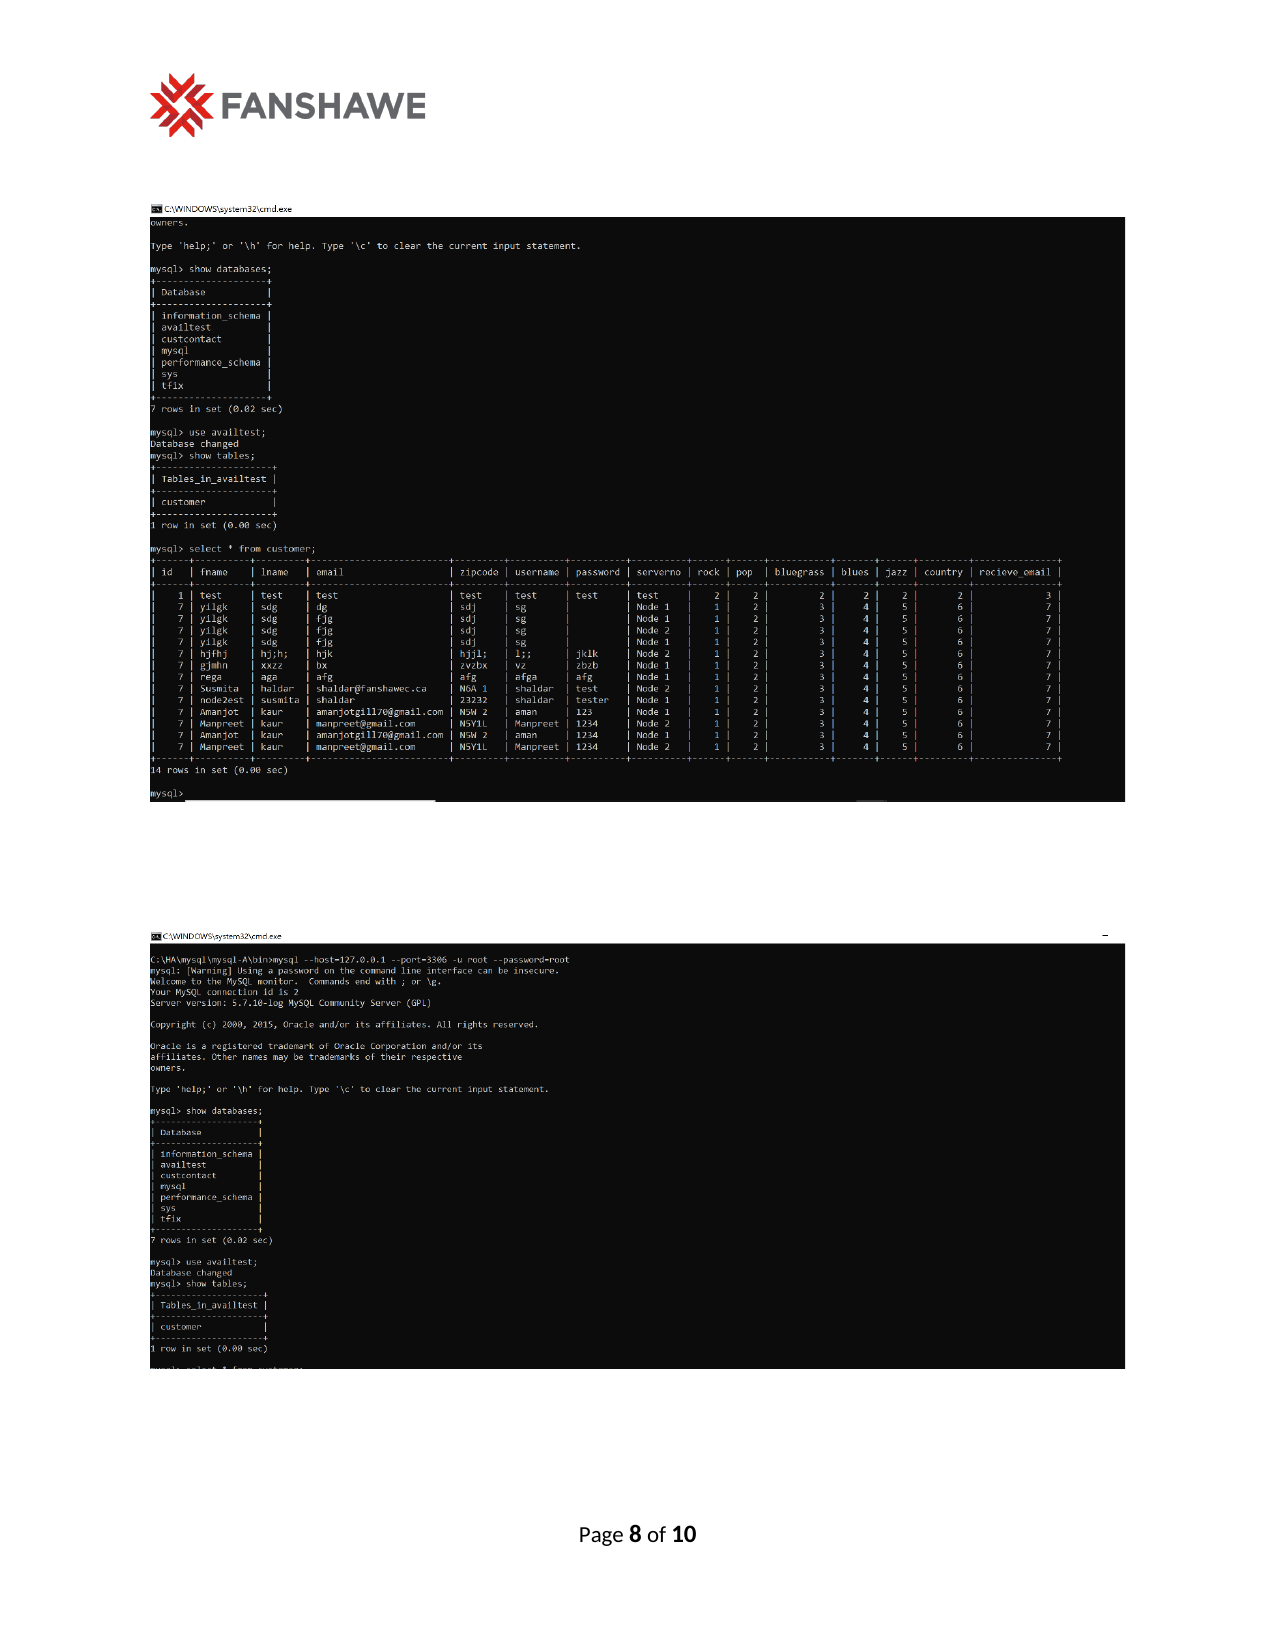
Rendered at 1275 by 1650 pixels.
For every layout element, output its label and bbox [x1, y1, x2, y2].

picture [150, 73, 426, 137]
picture [150, 201, 1125, 802]
picture [150, 928, 1125, 1369]
